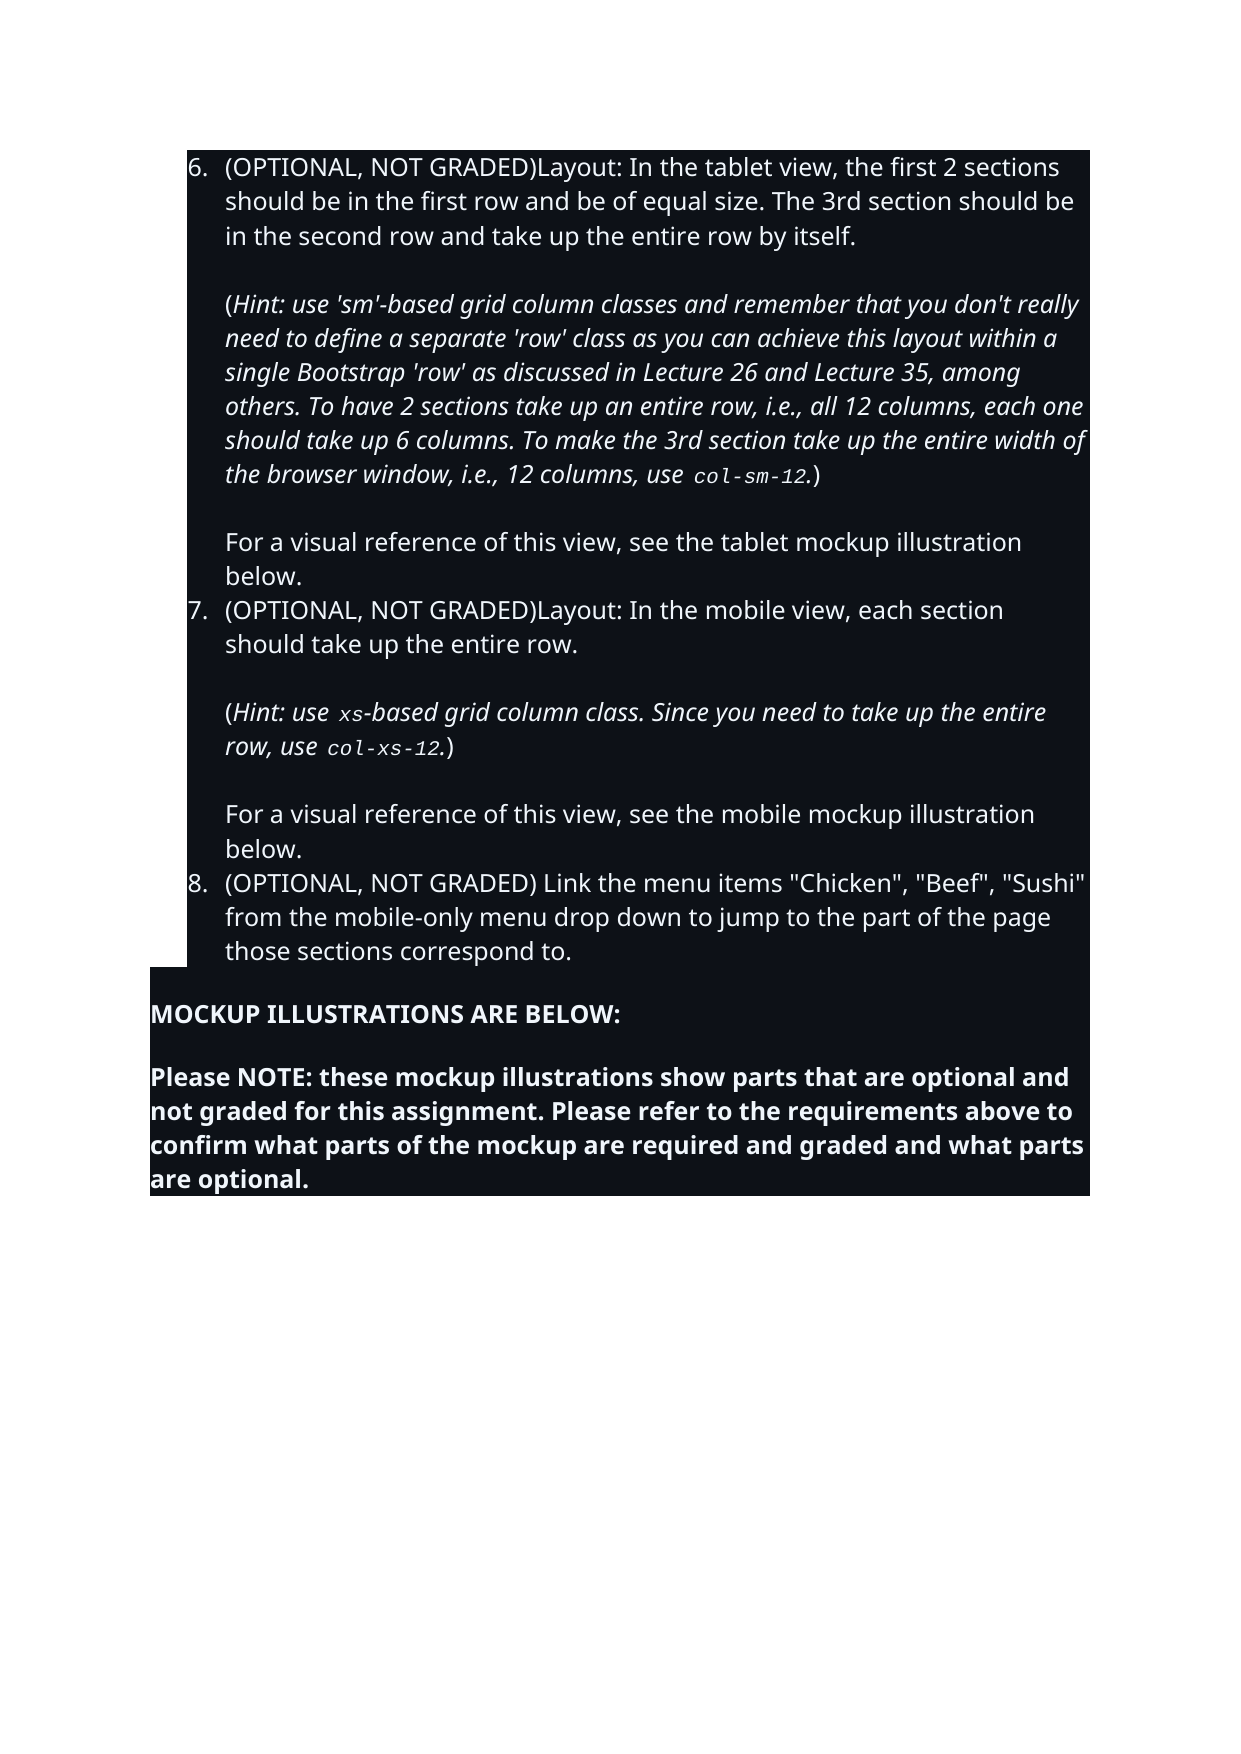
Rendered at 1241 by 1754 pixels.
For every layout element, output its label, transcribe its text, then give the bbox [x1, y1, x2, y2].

list (OPTIONAL, NOT GRADED) Link the menu items "Chicken", "Beef", "Sushi" from the mobile-only menu drop down to jump to the part of the page those sections correspond to. [187, 865, 1090, 967]
text Please NOTE: these mockup illustrations show parts that are optional and not graded for this assignment. Please refer to the requirements above to confirm what parts of the mockup are required and graded and what parts are optional. [150, 1060, 1090, 1196]
list (OPTIONAL, NOT GRADED)Layout: In the tablet view, the first 2 sections should be in the first row and be of equal size. The 3rd section should be in the second row and take up the entire row by itself. (Hint: use 'sm'-based grid column classes and remember that you don't really need to define a separate 'row' class as you can achieve this layout within a single Bootstrap 'row' as discussed in Lecture 26 and Lecture 35, among others. To have 2 sections take up an entire row, i.e., all 12 columns, each one should take up 6 columns. To make the 3rd section take up the entire width of the browser window, i.e., 12 columns, use col-sm-12.) For a visual reference of this view, see the tablet mockup illustration below. [187, 150, 1090, 593]
list (OPTIONAL, NOT GRADED)Layout: In the mobile view, each section should take up the entire row. (Hint: use xs-based grid column class. Since you need to take up the entire row, use col-xs-12.) For a visual reference of this view, see the mobile mockup illustration below. [187, 593, 1090, 865]
text MOCKUP ILLUSTRATIONS ARE BELOW: [150, 997, 1090, 1031]
